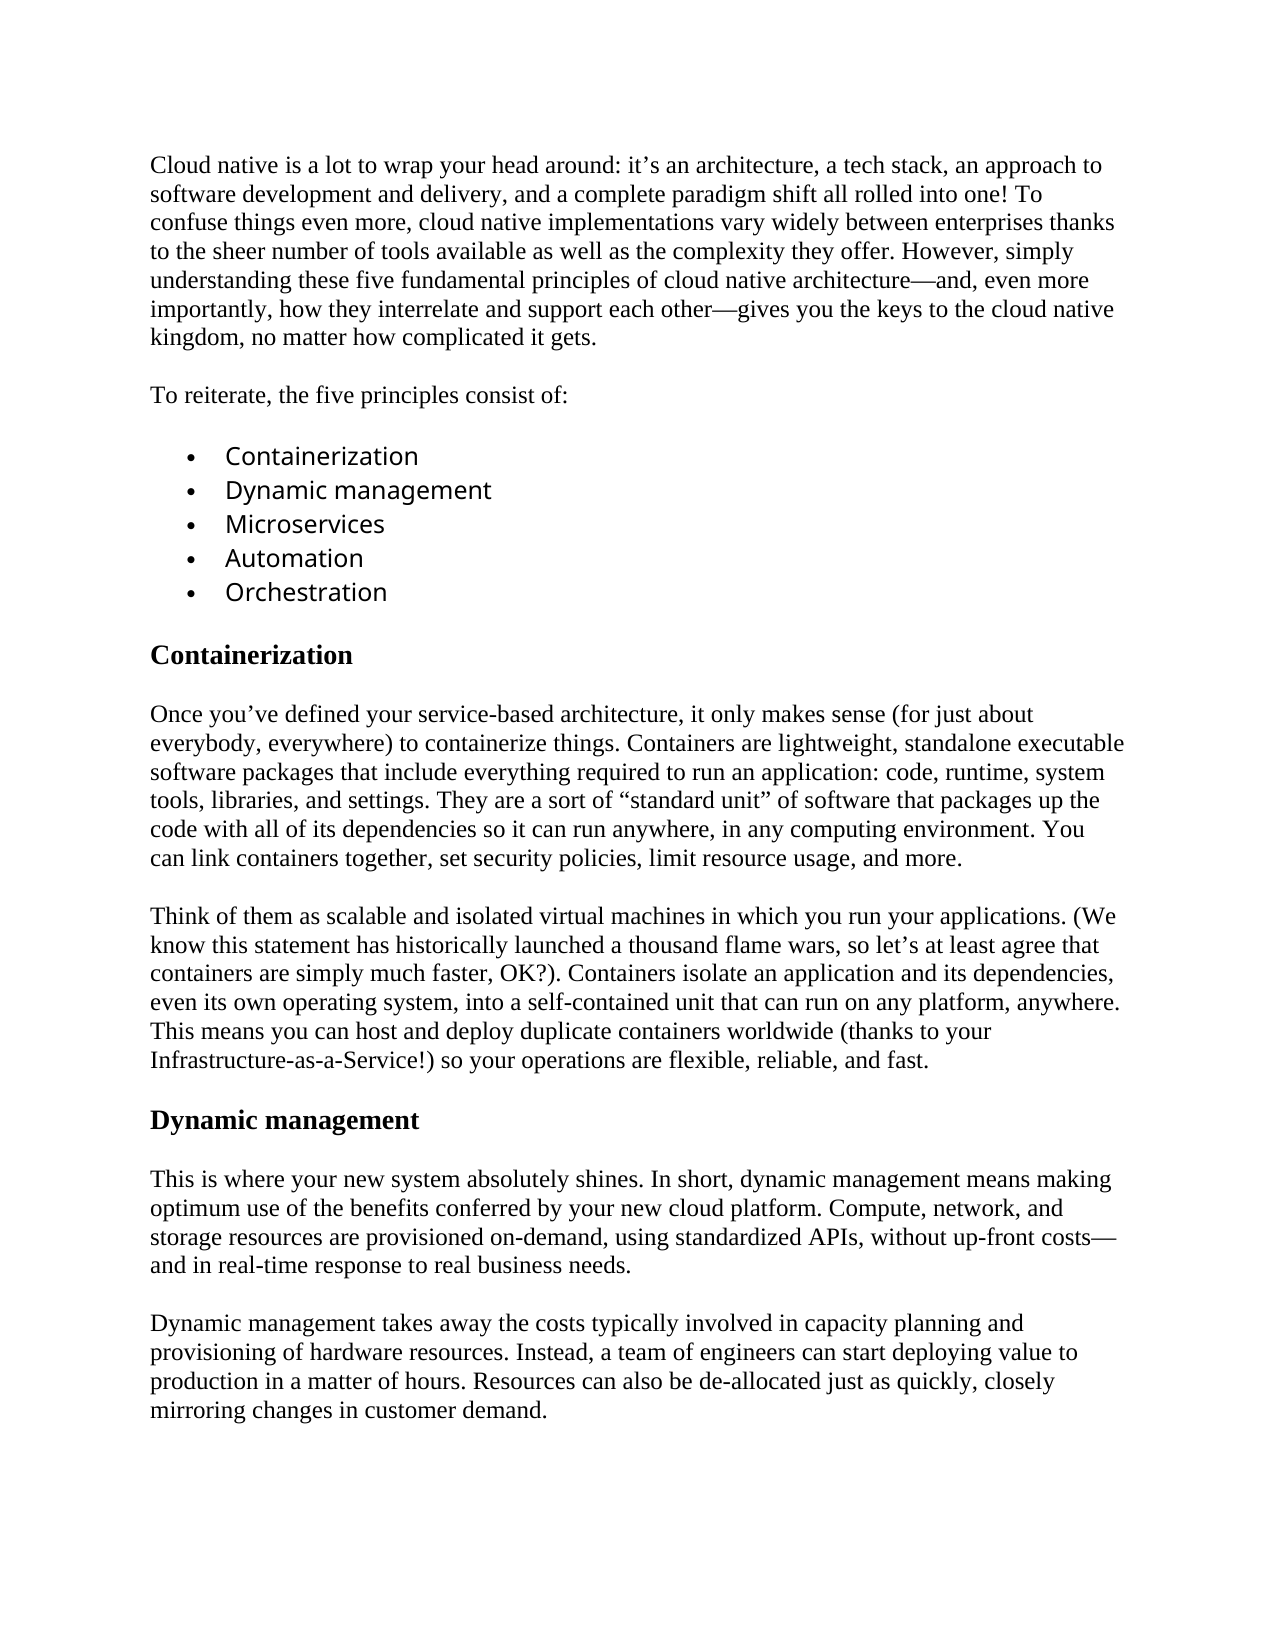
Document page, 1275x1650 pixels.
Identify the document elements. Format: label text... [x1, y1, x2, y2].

text Dynamic management [150, 1103, 1125, 1135]
text Dynamic management takes away the costs typically involved in capacity planning and provisioning of hardware resources. Instead, a team of engineers can start deploying value to production in a matter of hours. Resources can also be de-allocated just as quickly, closely mirroring changes in customer demand. [150, 1308, 1125, 1423]
text This is where your new system absolutely shines. In short, dynamic management means making optimum use of the benefits conferred by your new cloud platform. Compute, network, and storage resources are provisioned on-demand, using standardized APIs, without up-front costs—and in real-time response to real business needs. [150, 1164, 1125, 1279]
text Containerization [150, 638, 1125, 670]
list Containerization [187, 438, 1125, 472]
text Once you’ve defined your service-based architecture, it only makes sense (for just about everybody, everywhere) to containerize things. Containers are lightweight, standalone executable software packages that include everything required to run an application: code, runtime, system tools, libraries, and settings. They are a sort of “standard unit” of software that packages up the code with all of its dependencies so it can run anywhere, in any computing environment. You can link containers together, set security policies, limit resource usage, and more. [150, 699, 1125, 872]
text To reiterate, the five principles consist of: [150, 380, 1125, 409]
list Dynamic management [187, 472, 1125, 506]
list Microservices [187, 506, 1125, 541]
text Think of them as scalable and isolated virtual machines in which you run your applications. (We know this statement has historically launched a thousand flame wars, so let’s at least agree that containers are simply much faster, OK?). Containers isolate an application and its dependencies, even its own operating system, into a self-contained unit that can run on any platform, anywhere. This means you can host and deploy duplicate containers worldwide (thanks to your Infrastructure-as-a-Service!) so your operations are flexible, reliable, and fast. [150, 901, 1125, 1073]
list Automation [187, 541, 1125, 574]
list Orchestration [187, 574, 1125, 609]
text Cloud native is a lot to wrap your head around: it’s an architecture, a tech stack, an approach to software development and delivery, and a complete paradigm shift all rolled into one! To confuse things even more, cloud native implementations vary widely between enterprises thanks to the sheer number of tools available as well as the complexity they offer. However, simply understanding these five fundamental principles of cloud native architecture—and, even more importantly, how they interrelate and support each other—gives you the keys to the cloud native kingdom, no matter how complicated it gets. [150, 150, 1125, 351]
